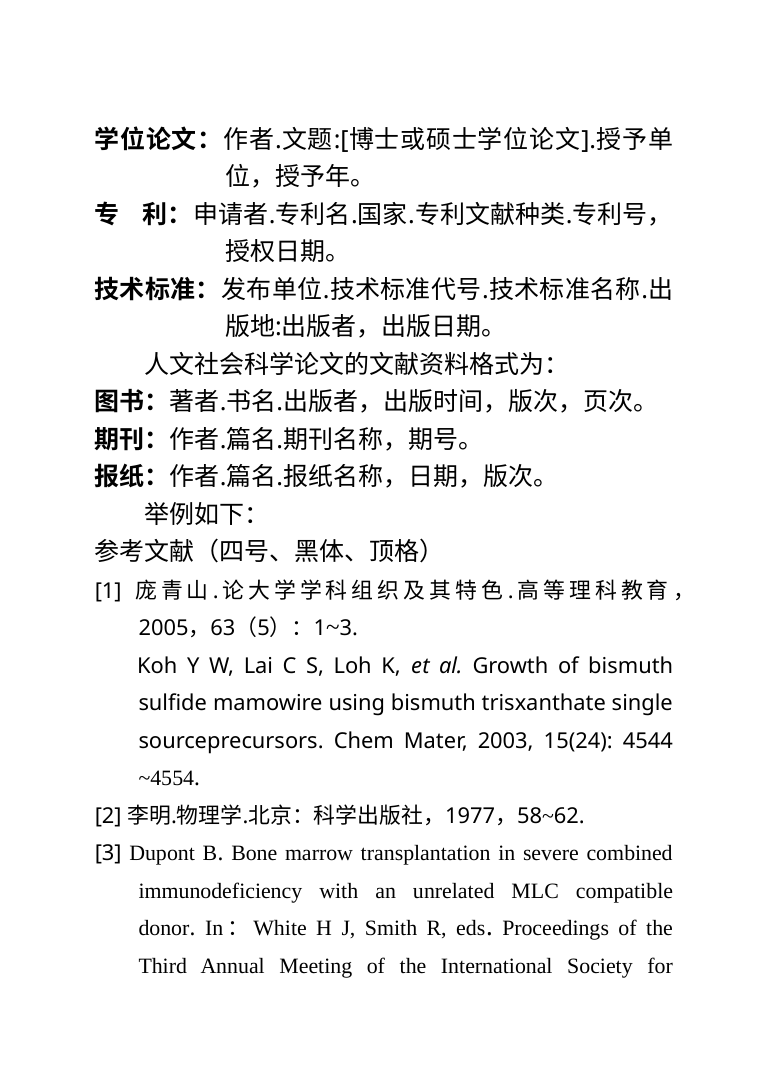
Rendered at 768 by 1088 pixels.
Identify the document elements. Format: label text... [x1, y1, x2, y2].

text 专 利：申请者.专利名.国家.专利文献种类.专利号，授权日期。 [94, 193, 673, 268]
text [2] 李明.物理学.北京：科学出版社，1977，58~62. [94, 793, 673, 831]
text Koh Y W, Lai C S, Loh K, et al. Growth of bismuth sulfide mamowire using bismuth trisxanthate single sourceprecursors. Chem Mater, 2003, 15(24): 4544 ~4554. [127, 643, 673, 793]
text 学位论文：作者.文题:[博士或硕士学位论文].授予单位，授予年。 [94, 118, 673, 193]
text 人文社会科学论文的文献资料格式为： [94, 343, 673, 381]
text 参考文献（四号、黑体、顶格） [94, 531, 673, 568]
text 图书：著者.书名.出版者，出版时间，版次，页次。 [94, 381, 673, 418]
text [1] 庞青山.论大学学科组织及其特色.高等理科教育，2005，63（5）：1~3. [94, 568, 673, 643]
text 期刊：作者.篇名.期刊名称，期号。 [94, 418, 673, 456]
text 技术标准：发布单位.技术标准代号.技术标准名称.出版地:出版者，出版日期。 [94, 268, 673, 343]
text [94, 831, 673, 981]
text 报纸：作者.篇名.报纸名称，日期，版次。 [94, 456, 673, 493]
text 举例如下： [94, 493, 673, 531]
